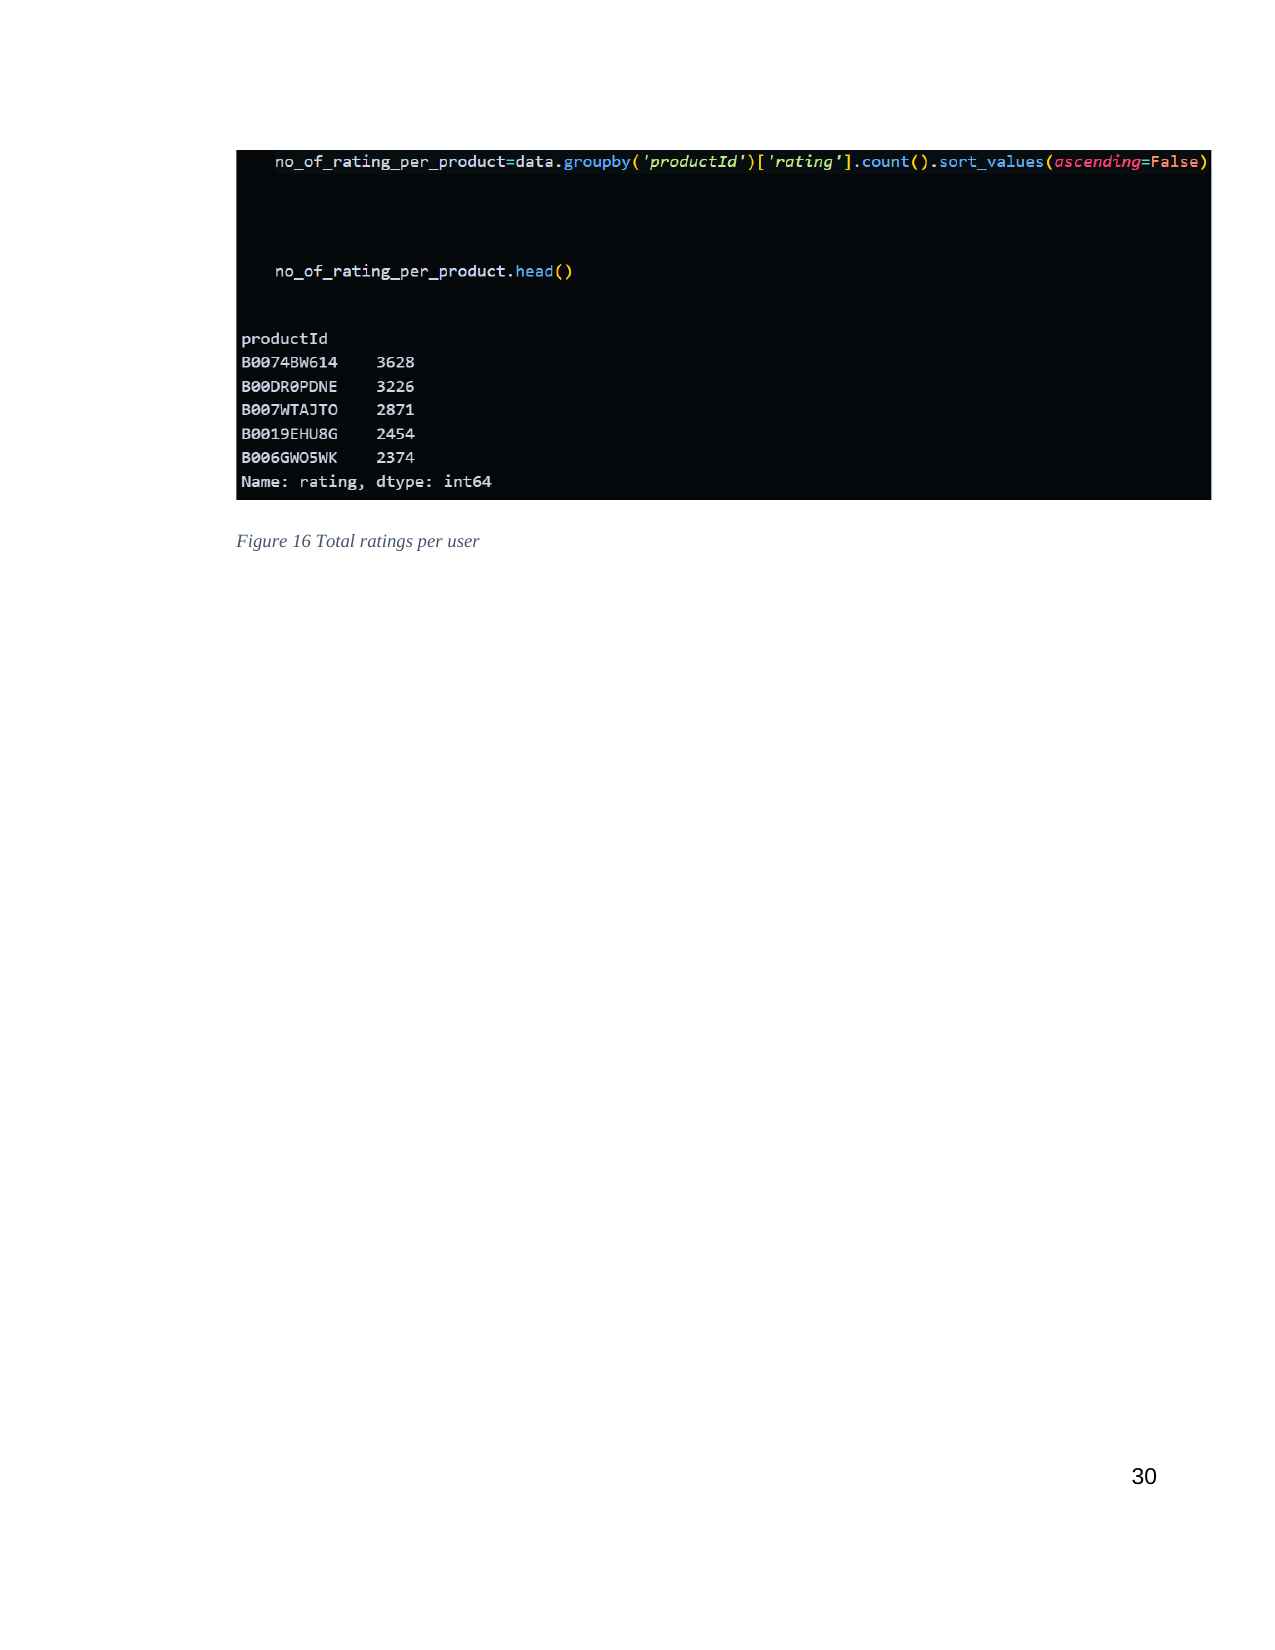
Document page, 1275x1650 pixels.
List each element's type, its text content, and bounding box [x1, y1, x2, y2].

picture [236, 150, 1212, 500]
text Figure 16 Total ratings per user [236, 530, 1157, 552]
